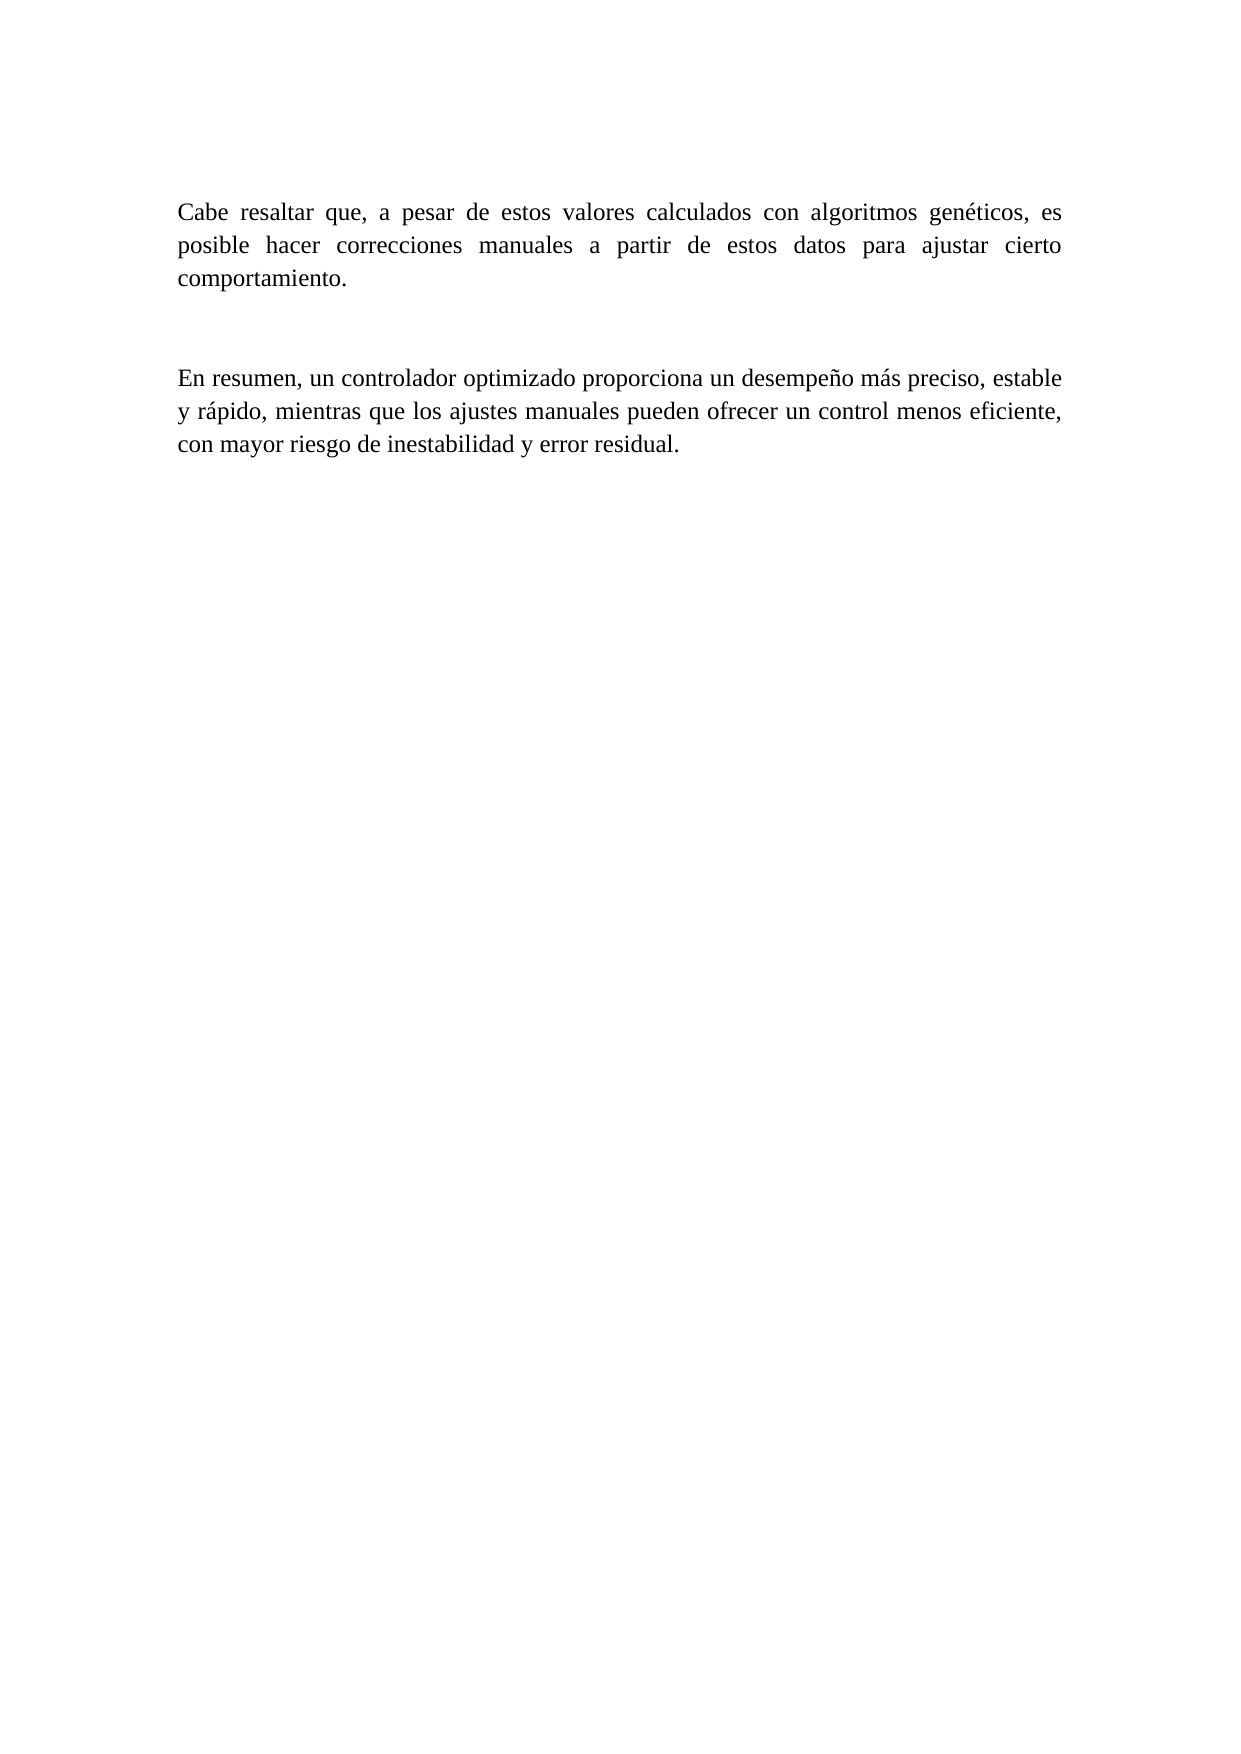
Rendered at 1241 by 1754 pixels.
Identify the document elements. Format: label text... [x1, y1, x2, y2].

text Cabe resaltar que, a pesar de estos valores calculados con algoritmos genéticos, es posible hacer correcciones manuales a partir de estos datos para ajustar cierto comportamiento. [177, 197, 1063, 292]
text En resumen, un controlador optimizado proporciona un desempeño más preciso, estable y rápido, mientras que los ajustes manuales pueden ofrecer un control menos eficiente, con mayor riesgo de inestabilidad y error residual. [177, 363, 1063, 457]
